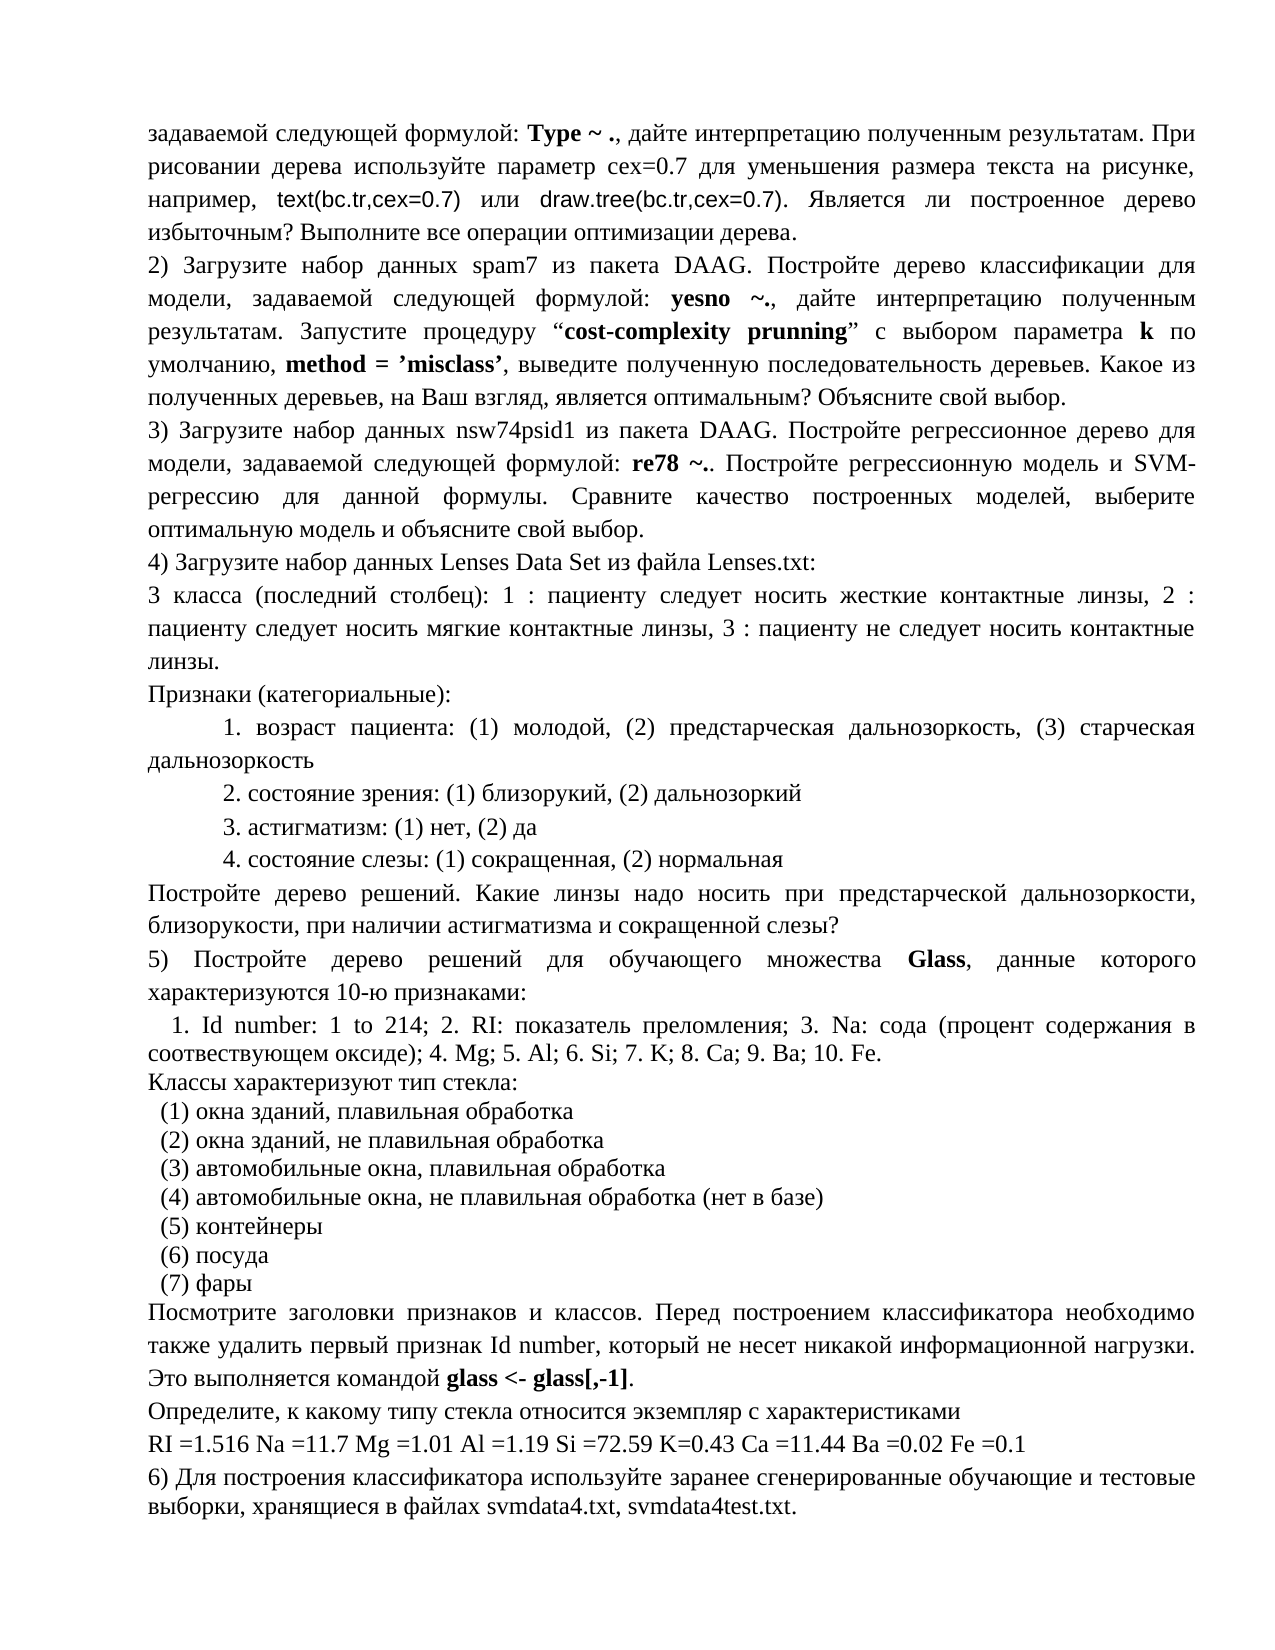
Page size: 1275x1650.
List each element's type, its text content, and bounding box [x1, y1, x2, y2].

text 1. возраст пациента: (1) молодой, (2) предстарческая дальнозоркость, (3) старческая дальнозоркость [148, 712, 1196, 774]
text 1. Id number: 1 to 214; 2. RI: показатель преломления; 3. Na: сода (процент содержания в соотвествующем оксиде); 4. Mg; 5. Al; 6. Si; 7. K; 8. Ca; 9. Ba; 10. Fe. [148, 1010, 1196, 1067]
text 3. астигматизм: (1) нет, (2) да [148, 812, 1196, 840]
text (2) окна зданий, не плавильная обработка [148, 1125, 1196, 1153]
text Определите, к какому типу стекла относится экземпляр с характеристиками [148, 1396, 1196, 1425]
text Посмотрите заголовки признаков и классов. Перед построением классификатора необходимо также удалить первый признак Id number, который не несет никакой информационной нагрузки. Это выполняется командой glass <- glass[,-1]. [148, 1297, 1196, 1392]
text (3) автомобильные окна, плавильная обработка [148, 1153, 1196, 1182]
text 5) Постройте дерево решений для обучающего множества Glass, данные которого характеризуются 10-ю признаками: [148, 944, 1196, 1005]
text (6) посуда [148, 1240, 1196, 1268]
text (1) окна зданий, плавильная обработка [148, 1096, 1196, 1125]
text 2. состояние зрения: (1) близорукий, (2) дальнозоркий [148, 778, 1196, 807]
text 2) Загрузите набор данных spam7 из пакета DAAG. Постройте дерево классификации для модели, задаваемой следующей формулой: yesno ~., дайте интерпретацию полученным результатам. Запустите процедуру “cost-complexity prunning” с выбором параметра k по умолчанию, method = ’misclass’, выведите полученную последовательность деревьев. Какое из полученных деревьев, на Ваш взгляд, является оптимальным? Объясните свой выбор. [148, 250, 1196, 411]
text Признаки (категориальные): [148, 679, 1196, 708]
text 3) Загрузите набор данных nsw74psid1 из пакета DAAG. Постройте регрессионное дерево для модели, задаваемой следующей формулой: re78 ~.. Постройте регрессионную модель и SVM-регрессию для данной формулы. Сравните качество построенных моделей, выберите оптимальную модель и объясните свой выбор. [148, 415, 1196, 543]
text 6) Для построения классификатора используйте заранее сгенерированные обучающие и тестовые выборки, хранящиеся в файлах svmdata4.txt, svmdata4test.txt. [148, 1462, 1196, 1520]
text Постройте дерево решений. Какие линзы надо носить при предстарческой дальнозоркости, близорукости, при наличии астигматизма и сокращенной слезы? [148, 878, 1196, 939]
text 4) Загрузите набор данных Lenses Data Set из файла Lenses.txt: [148, 547, 1196, 576]
text 4. состояние слезы: (1) сокращенная, (2) нормальная [148, 844, 1196, 873]
text (4) автомобильные окна, не плавильная обработка (нет в базе) [148, 1182, 1196, 1211]
text (5) контейнеры [148, 1211, 1196, 1240]
text Классы характеризуют тип стекла: [148, 1067, 1196, 1096]
text (7) фары [148, 1268, 1196, 1297]
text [148, 118, 1196, 246]
text RI =1.516 Na =11.7 Mg =1.01 Al =1.19 Si =72.59 K=0.43 Ca =11.44 Ba =0.02 Fe =0.1 [148, 1429, 1196, 1458]
text 3 класса (последний столбец): 1 : пациенту следует носить жесткие контактные линзы, 2 : пациенту следует носить мягкие контактные линзы, 3 : пациенту не следует носить контактные линзы. [148, 580, 1196, 675]
